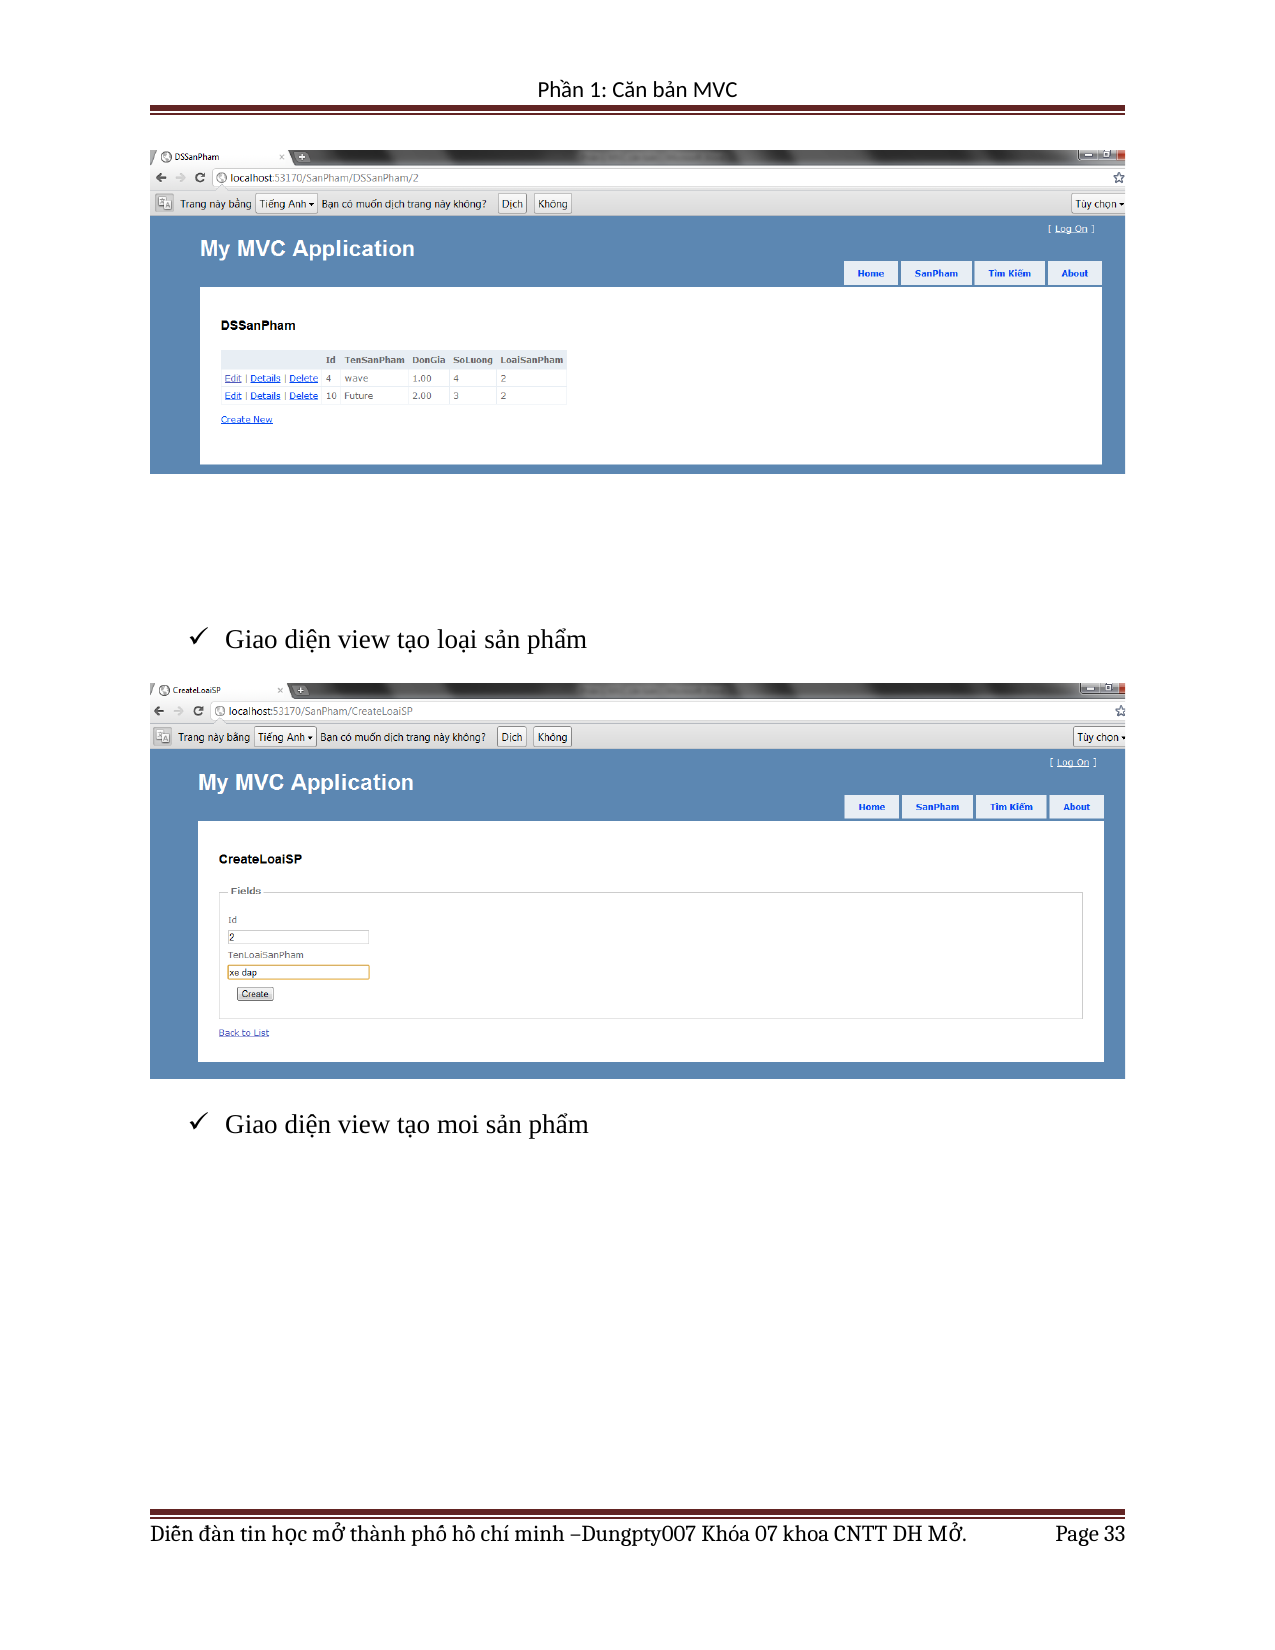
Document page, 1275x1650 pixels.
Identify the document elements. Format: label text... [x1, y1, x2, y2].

subtitle Giao diện view tạo moi sản phẩm [187, 1108, 1125, 1139]
picture [150, 150, 1125, 474]
subtitle Giao diện view tạo loại sản phẩm [187, 623, 1125, 654]
picture [150, 683, 1125, 1079]
